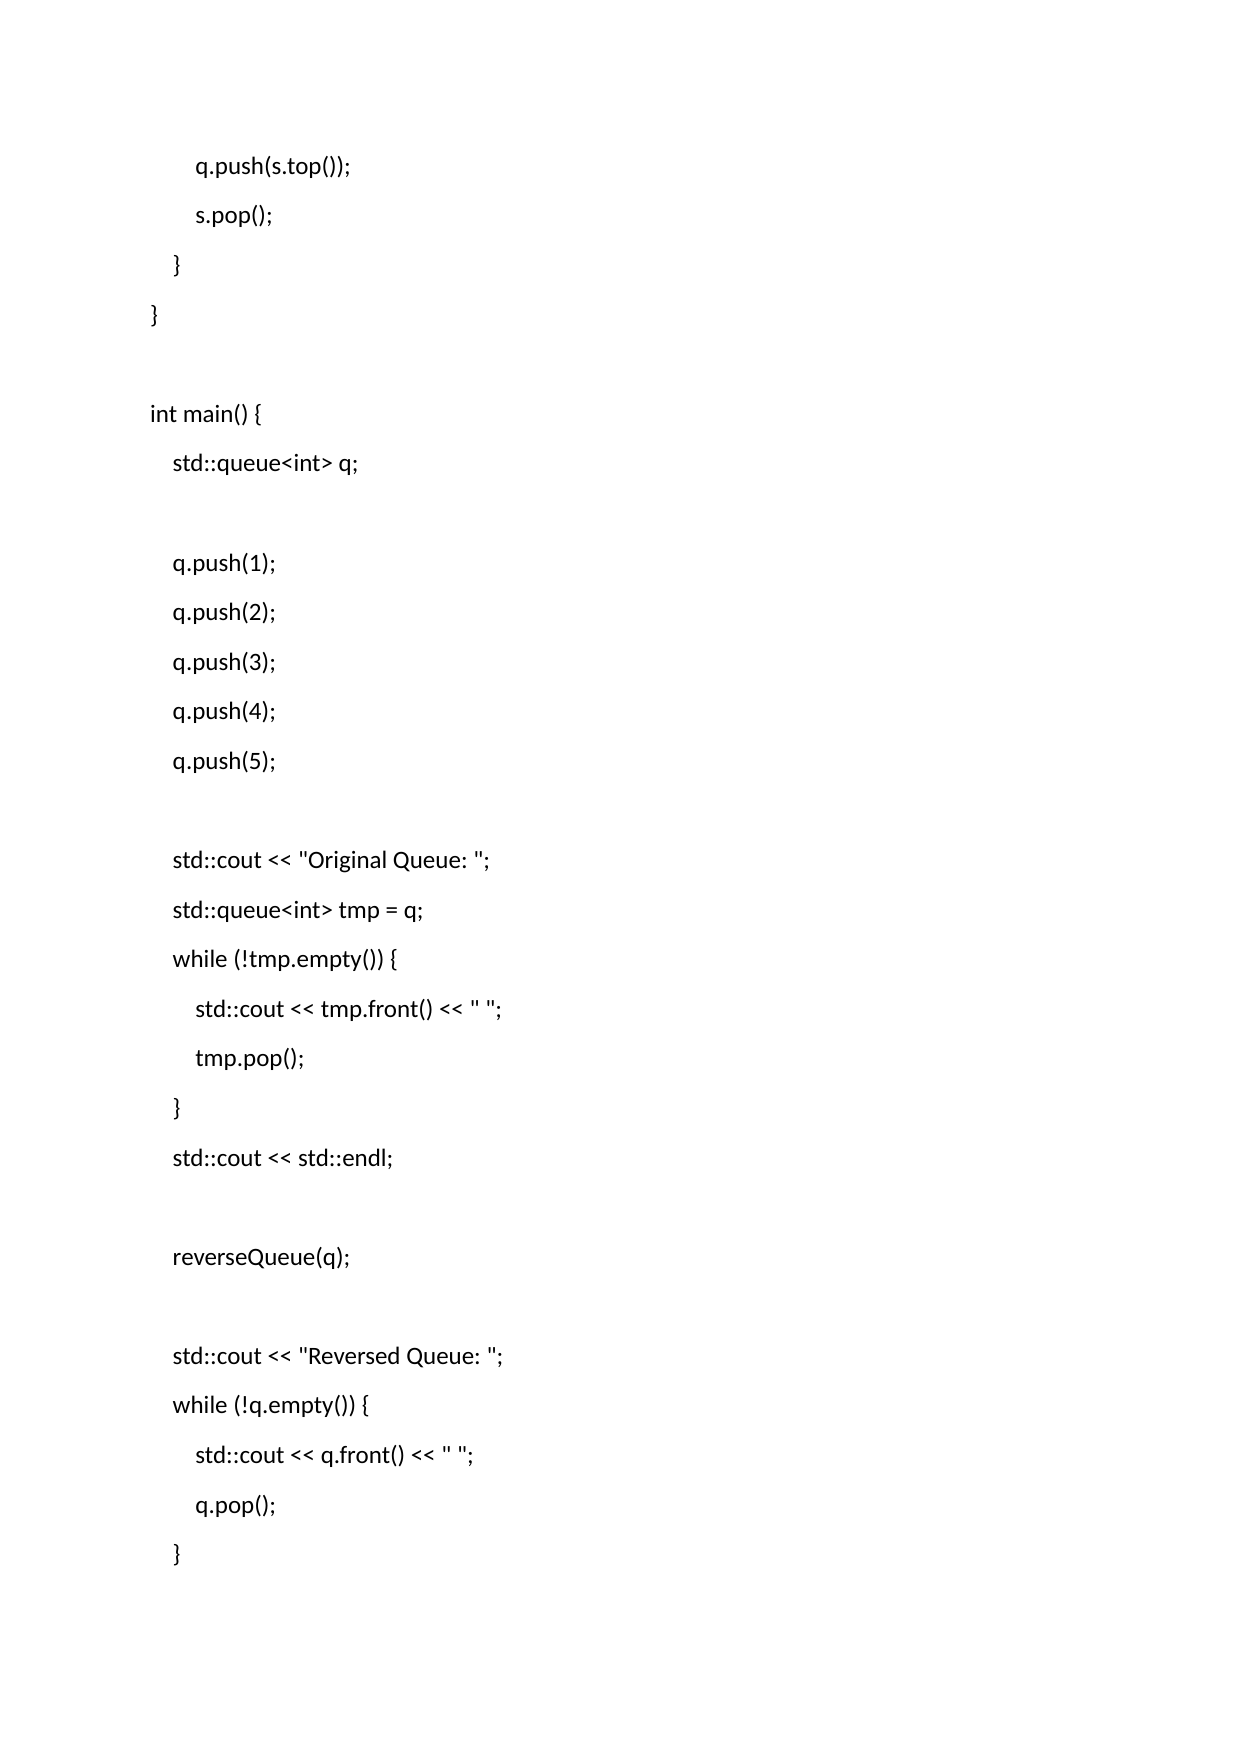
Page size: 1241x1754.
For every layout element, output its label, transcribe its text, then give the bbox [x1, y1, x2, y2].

text q.push(2); [150, 596, 1090, 627]
text q.push(1); [150, 547, 1090, 577]
text while (!q.empty()) { [150, 1389, 1090, 1420]
text std::cout << tmp.front() << " "; [150, 993, 1090, 1023]
text } [150, 1092, 1090, 1123]
text std::cout << "Reversed Queue: "; [150, 1340, 1090, 1371]
text q.pop(); [150, 1489, 1090, 1519]
text int main() { [150, 398, 1090, 428]
text q.push(s.top()); [150, 150, 1090, 181]
text } [150, 249, 1090, 280]
text } [150, 299, 1090, 329]
text q.push(5); [150, 745, 1090, 776]
text tmp.pop(); [150, 1042, 1090, 1073]
text std::cout << "Original Queue: "; [150, 844, 1090, 875]
text q.push(3); [150, 646, 1090, 676]
text std::queue<int> tmp = q; [150, 894, 1090, 924]
text s.pop(); [150, 199, 1090, 230]
text reverseQueue(q); [150, 1241, 1090, 1271]
text std::cout << q.front() << " "; [150, 1439, 1090, 1470]
text std::cout << std::endl; [150, 1142, 1090, 1172]
text std::queue<int> q; [150, 447, 1090, 478]
text } [150, 1538, 1090, 1569]
text q.push(4); [150, 695, 1090, 726]
text while (!tmp.empty()) { [150, 943, 1090, 974]
